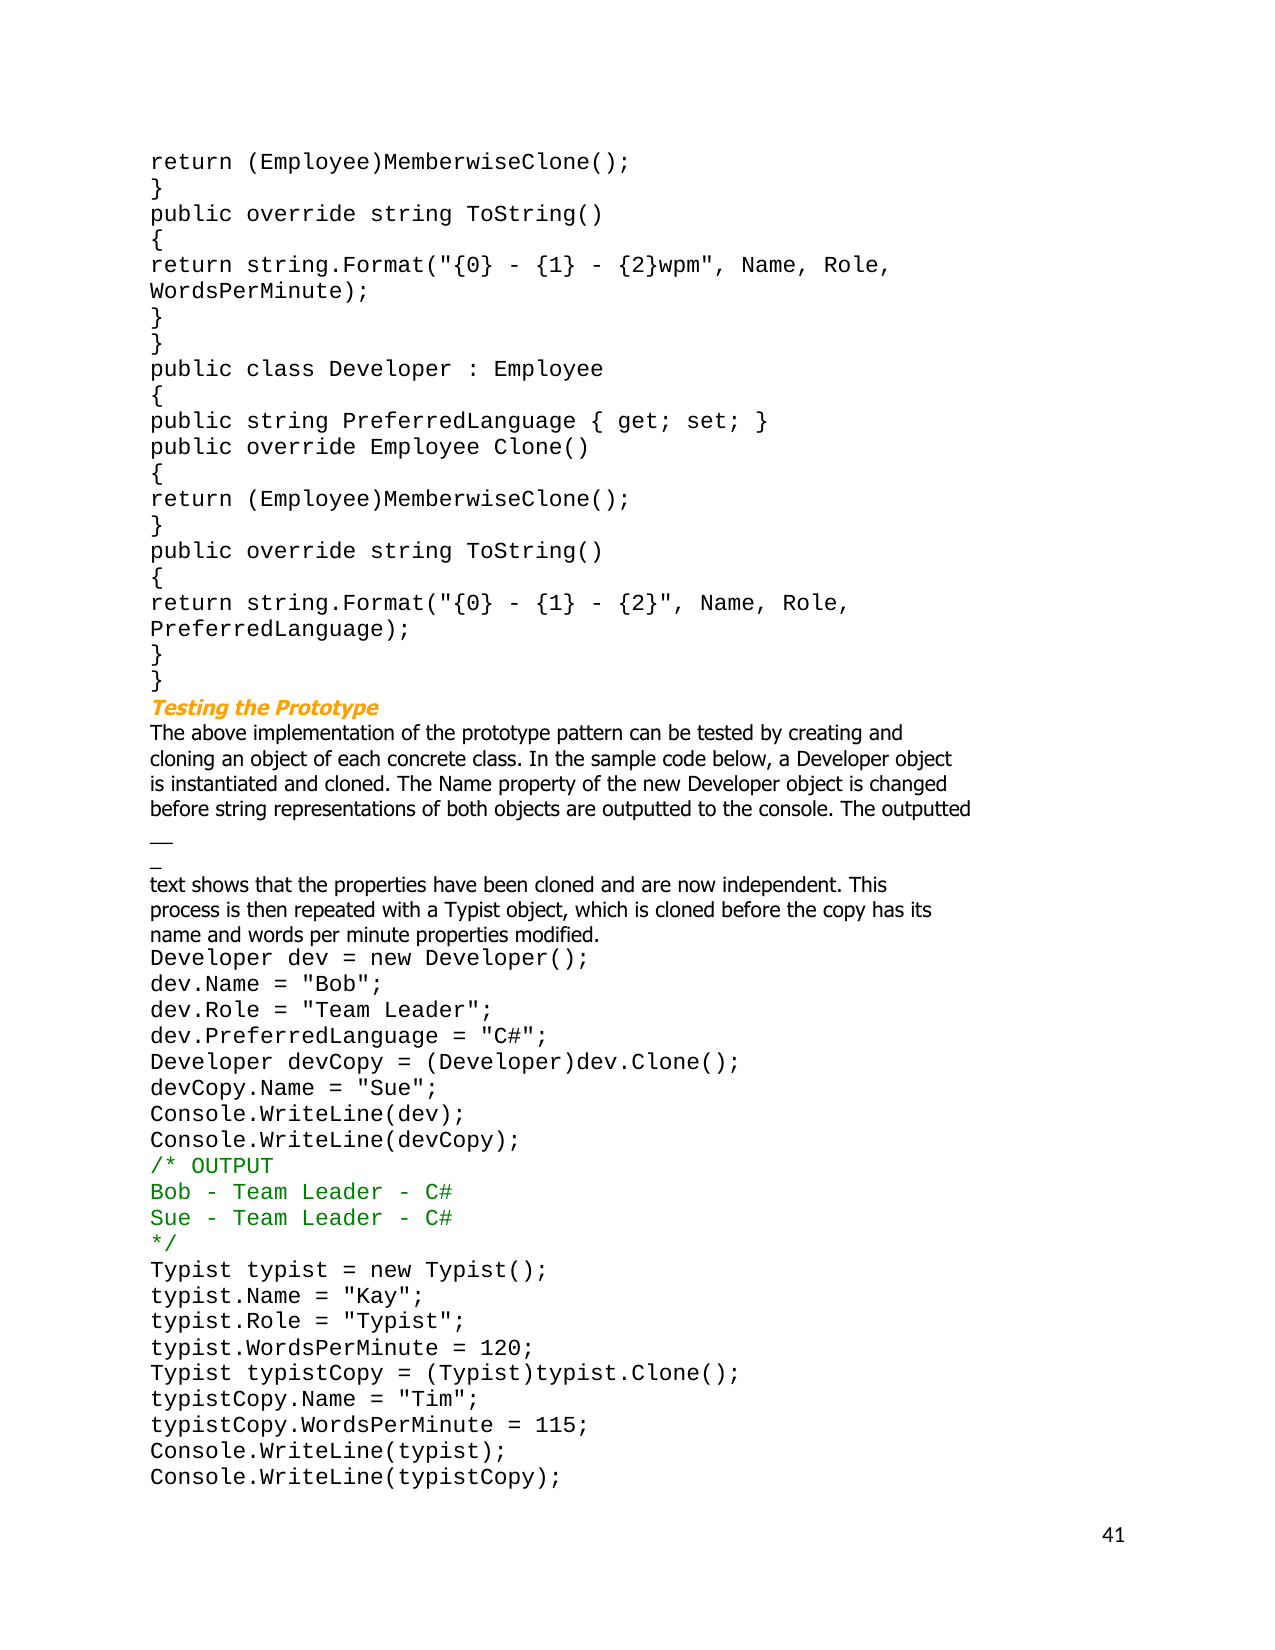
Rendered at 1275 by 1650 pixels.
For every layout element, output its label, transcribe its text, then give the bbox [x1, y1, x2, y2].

text process is then repeated with a Typist object, which is cloned before the copy has its [150, 896, 1125, 922]
text Console.WriteLine(dev); [150, 1102, 1125, 1128]
text devCopy.Name = "Sue"; [150, 1076, 1125, 1102]
text } [150, 176, 1125, 202]
text Developer dev = new Developer(); [150, 947, 1125, 973]
text Sue - Team Leader - C# [150, 1206, 1125, 1232]
text public override string ToString() [150, 539, 1125, 565]
text { [150, 461, 1125, 487]
text { [150, 383, 1125, 409]
text return (Employee)MemberwiseClone(); [150, 150, 1125, 176]
text return (Employee)MemberwiseClone(); [150, 487, 1125, 513]
text Console.WriteLine(typist); [150, 1439, 1125, 1466]
text public string PreferredLanguage { get; set; } [150, 409, 1125, 435]
text cloning an object of each concrete class. In the sample code below, a Developer object [150, 745, 1125, 770]
text Console.WriteLine(devCopy); [150, 1128, 1125, 1154]
text Bob - Team Leader - C# [150, 1180, 1125, 1206]
text public override string ToString() [150, 202, 1125, 228]
text } [150, 643, 1125, 669]
text WordsPerMinute); [150, 280, 1125, 306]
text text shows that the properties have been cloned and are now independent. This [150, 871, 1125, 896]
text } [150, 669, 1125, 695]
text typist.Role = "Typist"; [150, 1310, 1125, 1336]
text public class Developer : Employee [150, 357, 1125, 383]
text */ [150, 1232, 1125, 1258]
text typist.WordsPerMinute = 120; [150, 1336, 1125, 1362]
text { [150, 228, 1125, 254]
text } [150, 513, 1125, 539]
text typistCopy.Name = "Tim"; [150, 1388, 1125, 1414]
text typist.Name = "Kay"; [150, 1284, 1125, 1310]
text Console.WriteLine(typistCopy); [150, 1466, 1125, 1491]
text __ [150, 821, 1125, 846]
text is instantiated and cloned. The Name property of the new Developer object is changed [150, 770, 1125, 796]
text /* OUTPUT [150, 1154, 1125, 1180]
text return string.Format("{0} - {1} - {2}wpm", Name, Role, [150, 254, 1125, 280]
text } [150, 332, 1125, 357]
text dev.PreferredLanguage = "C#"; [150, 1024, 1125, 1051]
text _ [150, 846, 1125, 871]
text Developer devCopy = (Developer)dev.Clone(); [150, 1051, 1125, 1076]
text Typist typistCopy = (Typist)typist.Clone(); [150, 1362, 1125, 1388]
text Testing the Prototype [150, 695, 1125, 720]
text dev.Name = "Bob"; [150, 973, 1125, 999]
text PreferredLanguage); [150, 617, 1125, 643]
text { [150, 565, 1125, 591]
text The above implementation of the prototype pattern can be tested by creating and [150, 720, 1125, 745]
text before string representations of both objects are outputted to the console. The outputted [150, 796, 1125, 821]
text } [150, 306, 1125, 332]
text return string.Format("{0} - {1} - {2}", Name, Role, [150, 591, 1125, 617]
text Typist typist = new Typist(); [150, 1258, 1125, 1284]
text typistCopy.WordsPerMinute = 115; [150, 1414, 1125, 1439]
text dev.Role = "Team Leader"; [150, 999, 1125, 1024]
text public override Employee Clone() [150, 435, 1125, 461]
text name and words per minute properties modified. [150, 922, 1125, 947]
